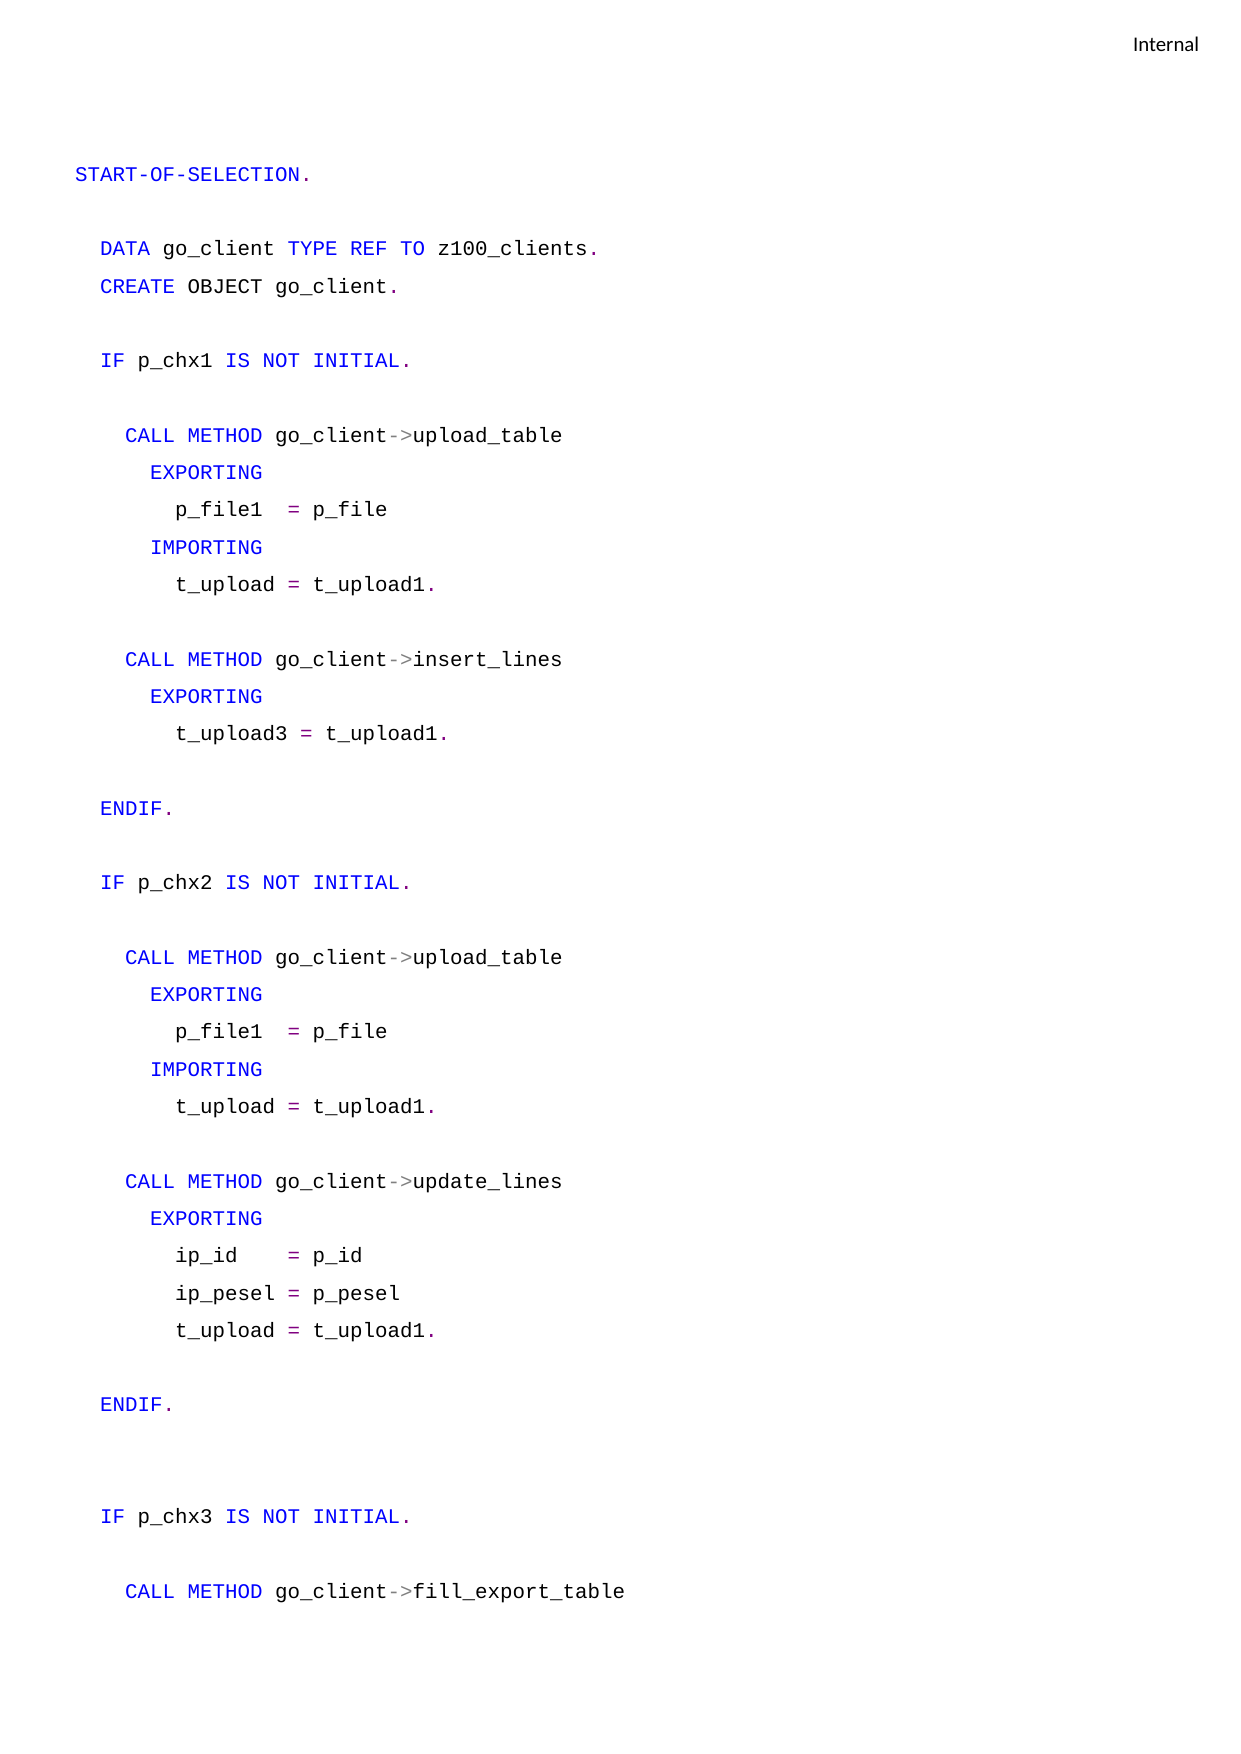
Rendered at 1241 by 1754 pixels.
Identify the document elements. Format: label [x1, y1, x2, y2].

text [75, 122, 1165, 1609]
